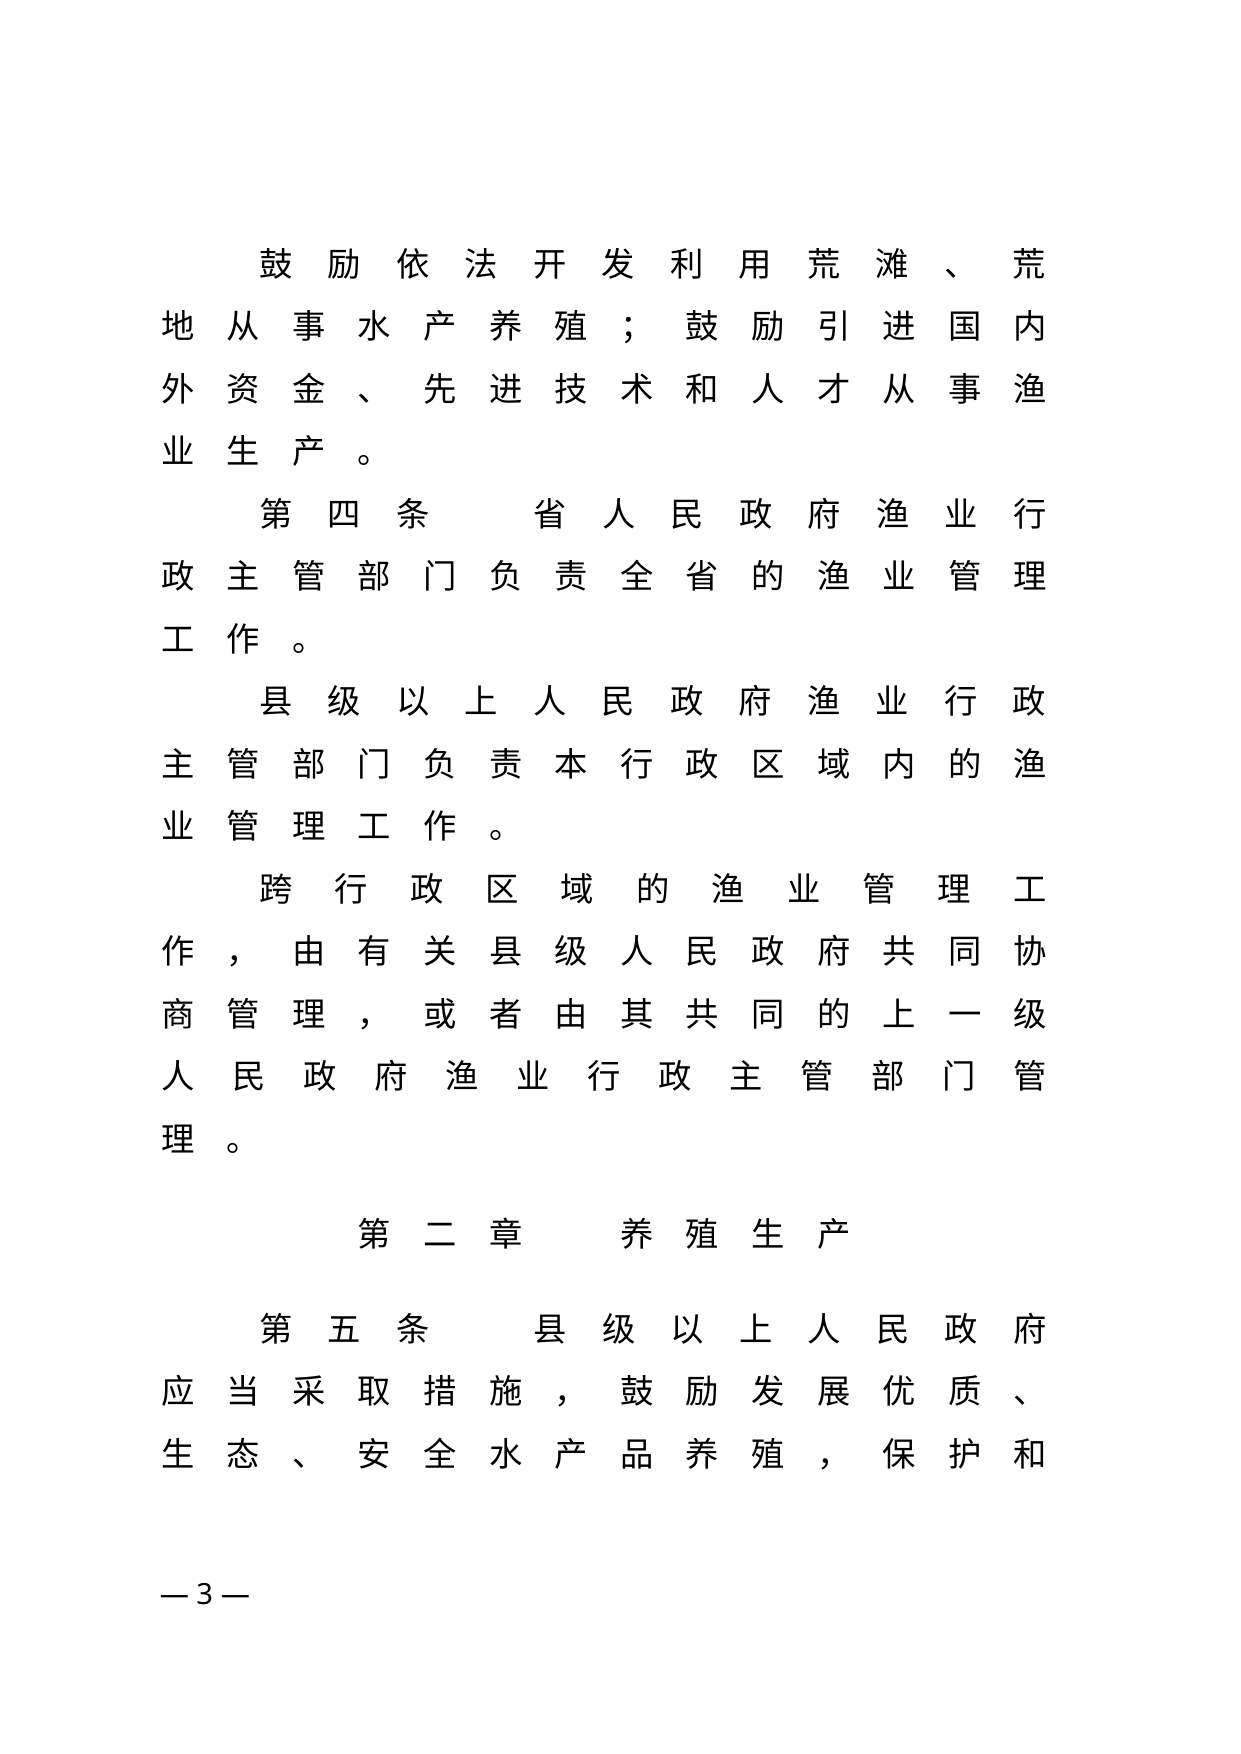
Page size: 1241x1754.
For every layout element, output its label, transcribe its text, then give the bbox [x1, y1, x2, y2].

text 鼓励依法开发利用荒滩、荒地从事水产养殖；鼓励引进国内外资金、先进技术和人才从事渔业生产。 [161, 231, 1079, 481]
text 第四条 省人民政府渔业行政主管部门负责全省的渔业管理工作。 [161, 481, 1079, 668]
text 跨行政区域的渔业管理工作，由有关县级人民政府共同协商管理，或者由其共同的上一级人民政府渔业行政主管部门管理。 [161, 856, 1079, 1168]
text 县级以上人民政府渔业行政主管部门负责本行政区域内的渔业管理工作。 [161, 668, 1079, 856]
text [161, 1296, 1079, 1483]
text 第二章 养殖生产 [161, 1201, 1079, 1263]
